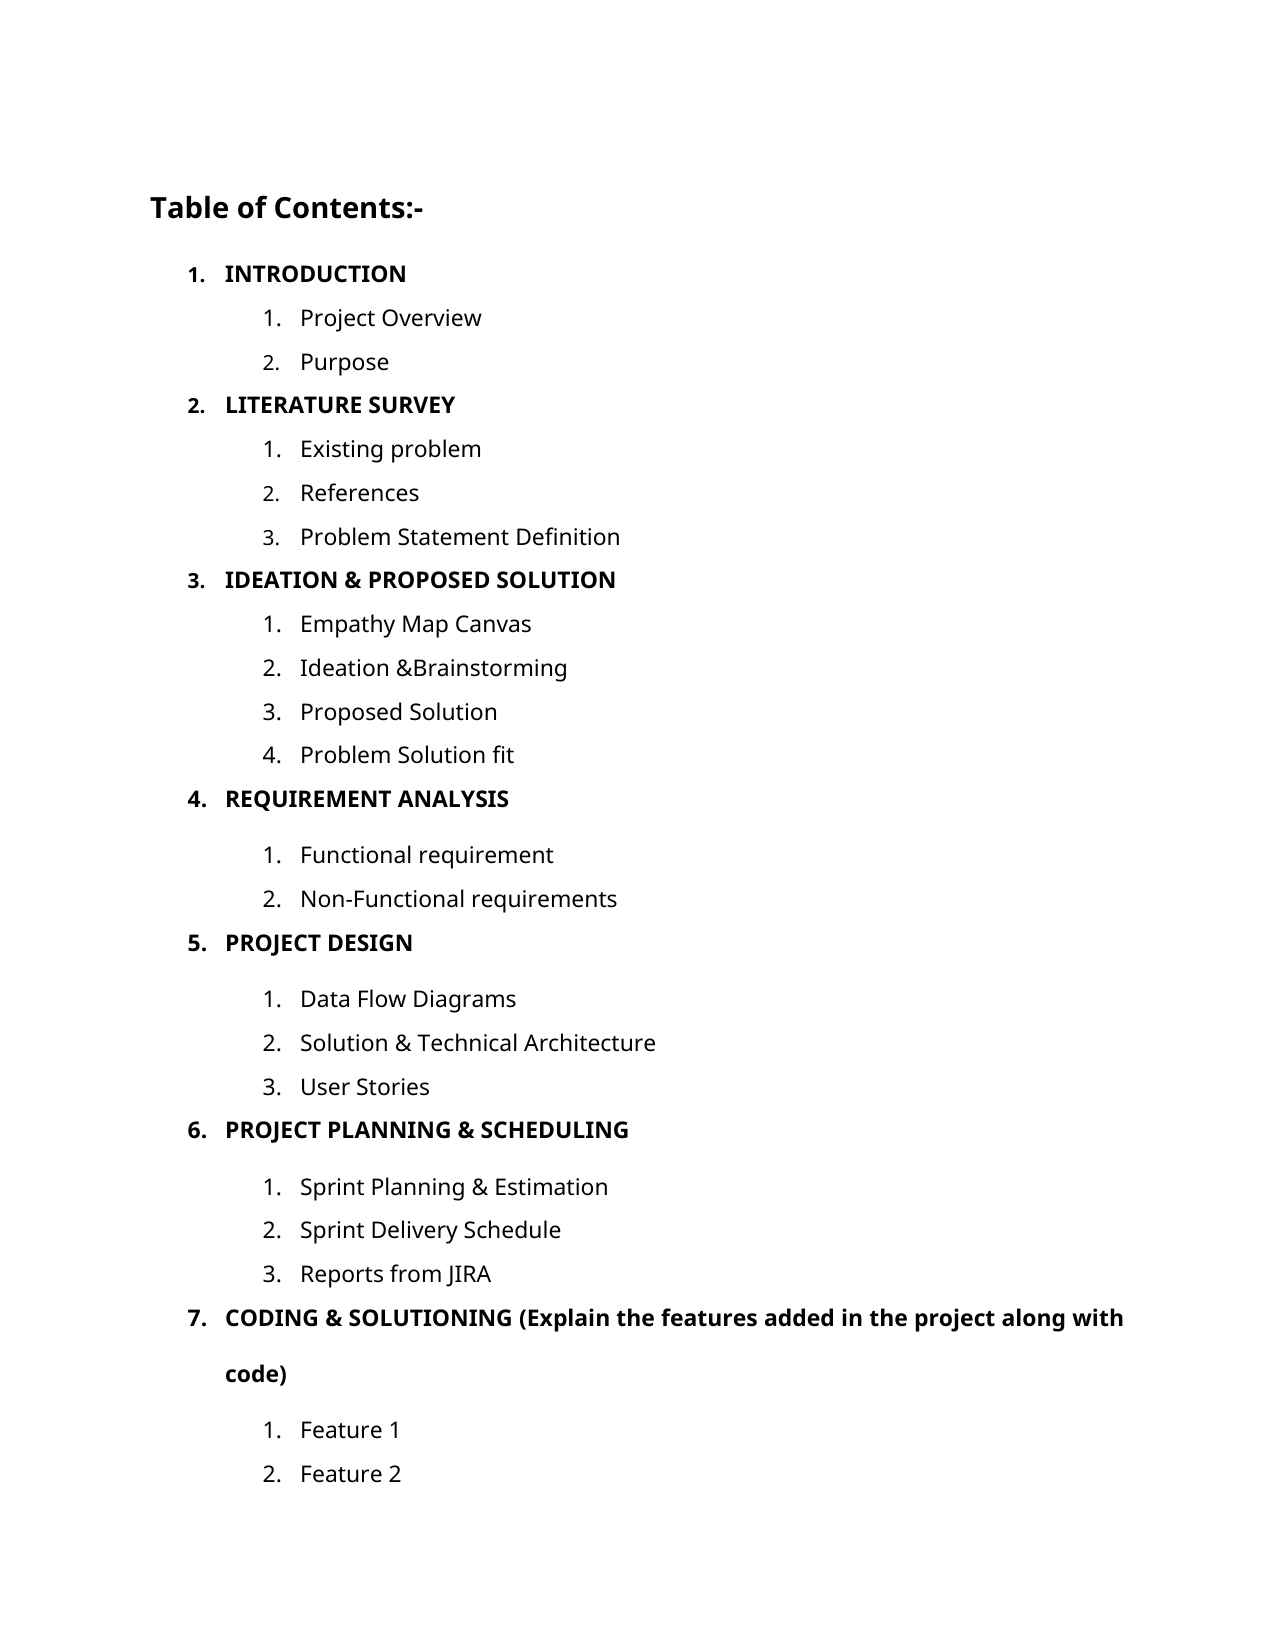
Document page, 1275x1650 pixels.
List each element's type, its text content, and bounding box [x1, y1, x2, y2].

list Data Flow Diagrams [262, 983, 1125, 1014]
list Sprint Planning & Estimation [262, 1170, 1125, 1202]
list User Stories [262, 1070, 1125, 1102]
list INTRODUCTION [187, 258, 1125, 289]
list Feature 2 [262, 1458, 1125, 1489]
list IDEATION & PROPOSED SOLUTION [187, 564, 1125, 595]
list Ideation &Brainstorming [262, 652, 1125, 683]
list Project Overview [262, 302, 1125, 333]
list PROJECT DESIGN [187, 927, 1125, 958]
list Functional requirement [262, 839, 1125, 870]
list Solution & Technical Architecture [262, 1027, 1125, 1058]
list LITERATURE SURVEY [187, 389, 1125, 420]
list Feature 1 [262, 1414, 1125, 1445]
list Non-Functional requirements [262, 883, 1125, 914]
list Problem Solution fit [262, 739, 1125, 770]
list References [262, 477, 1125, 508]
list Proposed Solution [262, 695, 1125, 727]
text Table of Contents:- [150, 187, 1125, 227]
list Purpose [262, 345, 1125, 377]
list Empathy Map Canvas [262, 608, 1125, 639]
list PROJECT PLANNING & SCHEDULING [187, 1114, 1125, 1145]
list Sprint Delivery Schedule [262, 1214, 1125, 1245]
list REQUIREMENT ANALYSIS [187, 783, 1125, 814]
list CODING & SOLUTIONING (Explain the features added in the project along with code) [187, 1302, 1125, 1389]
list Existing problem [262, 433, 1125, 464]
list Reports from JIRA [262, 1258, 1125, 1289]
list Problem Statement Definition [262, 520, 1125, 552]
